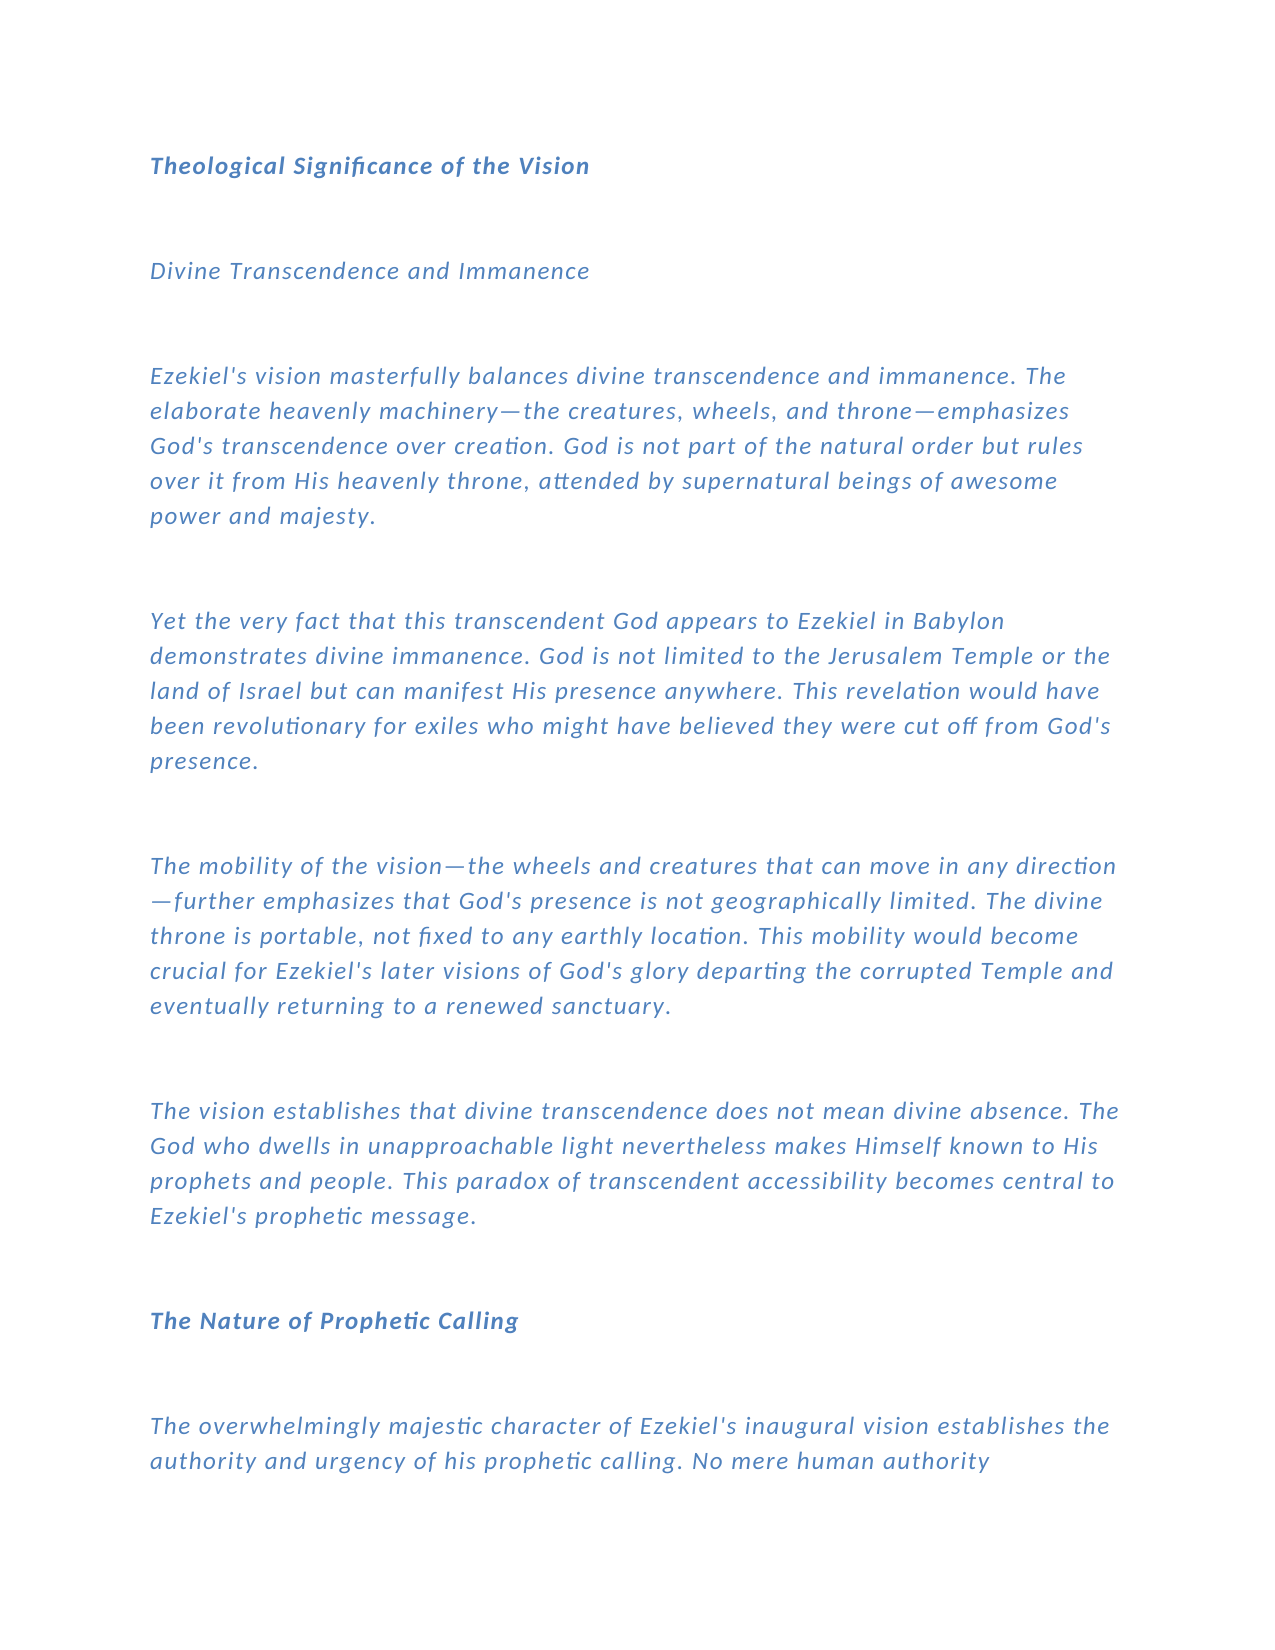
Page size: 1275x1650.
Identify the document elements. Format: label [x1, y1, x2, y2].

subtitle [150, 150, 1125, 1476]
